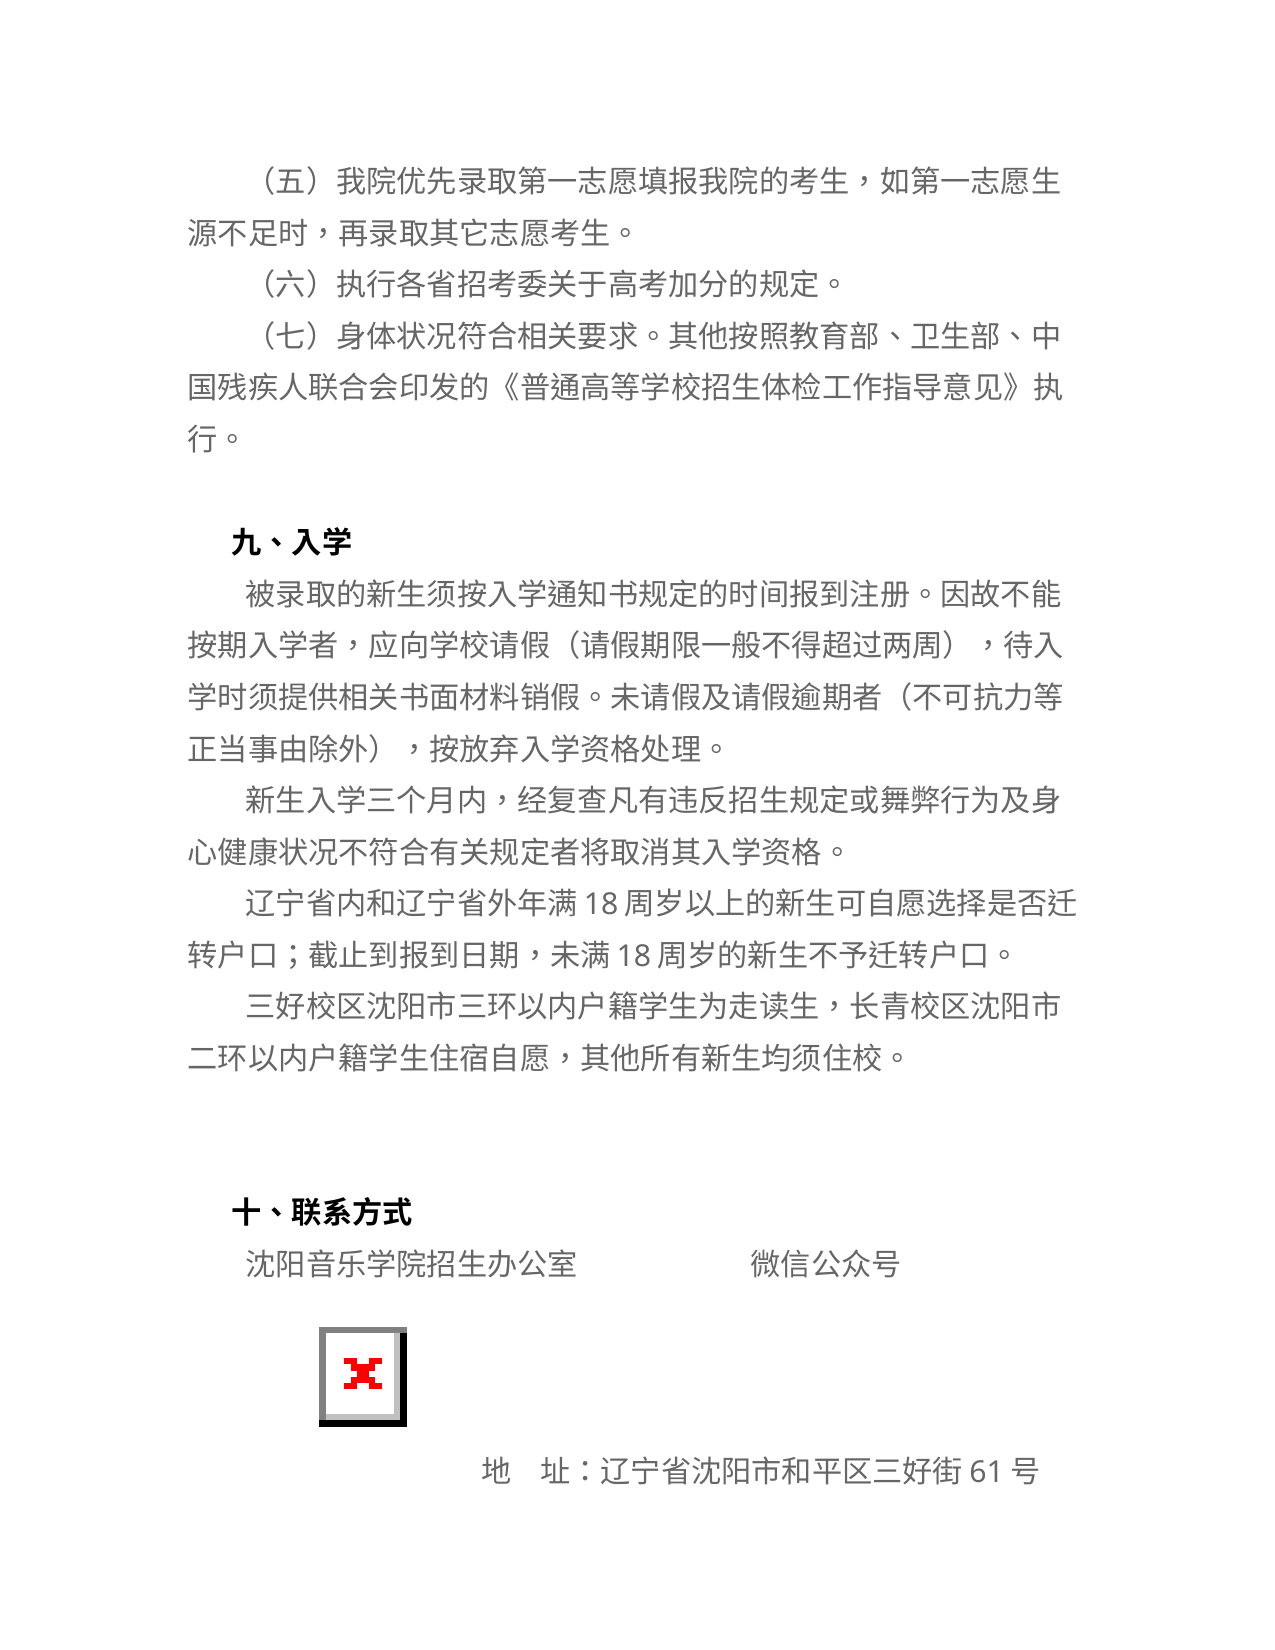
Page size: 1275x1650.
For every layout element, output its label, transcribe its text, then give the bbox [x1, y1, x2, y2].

text 沈阳音乐学院招生办公室 微信公众号 [187, 1233, 1087, 1284]
text 被录取的新生须按入学通知书规定的时间报到注册。因故不能按期入学者，应向学校请假（请假期限一般不得超过两周），待入学时须提供相关书面材料销假。未请假及请假逾期者（不可抗力等正当事由除外），按放弃入学资格处理。 [187, 562, 1087, 769]
picture [264, 1284, 463, 1483]
text 辽宁省内和辽宁省外年满18周岁以上的新生可自愿选择是否迁转户口；截止到报到日期，未满18周岁的新生不予迁转户口。 [187, 872, 1087, 975]
text （七）身体状况符合相关要求。其他按照教育部、卫生部、中国残疾人联合会印发的《普通高等学校招生体检工作指导意见》执行。 [187, 305, 1087, 459]
text 九、入学 [187, 511, 1087, 562]
text 新生入学三个月内，经复查凡有违反招生规定或舞弊行为及身心健康状况不符合有关规定者将取消其入学资格。 [187, 769, 1087, 872]
text 十、联系方式 [187, 1181, 1087, 1233]
text （六）执行各省招考委关于高考加分的规定。 [187, 253, 1087, 305]
text 地 址：辽宁省沈阳市和平区三好街61号 [187, 1284, 1087, 1492]
text （五）我院优先录取第一志愿填报我院的考生，如第一志愿生源不足时，再录取其它志愿考生。 [187, 150, 1087, 253]
text 三好校区沈阳市三环以内户籍学生为走读生，长青校区沈阳市二环以内户籍学生住宿自愿，其他所有新生均须住校。 [187, 975, 1087, 1078]
